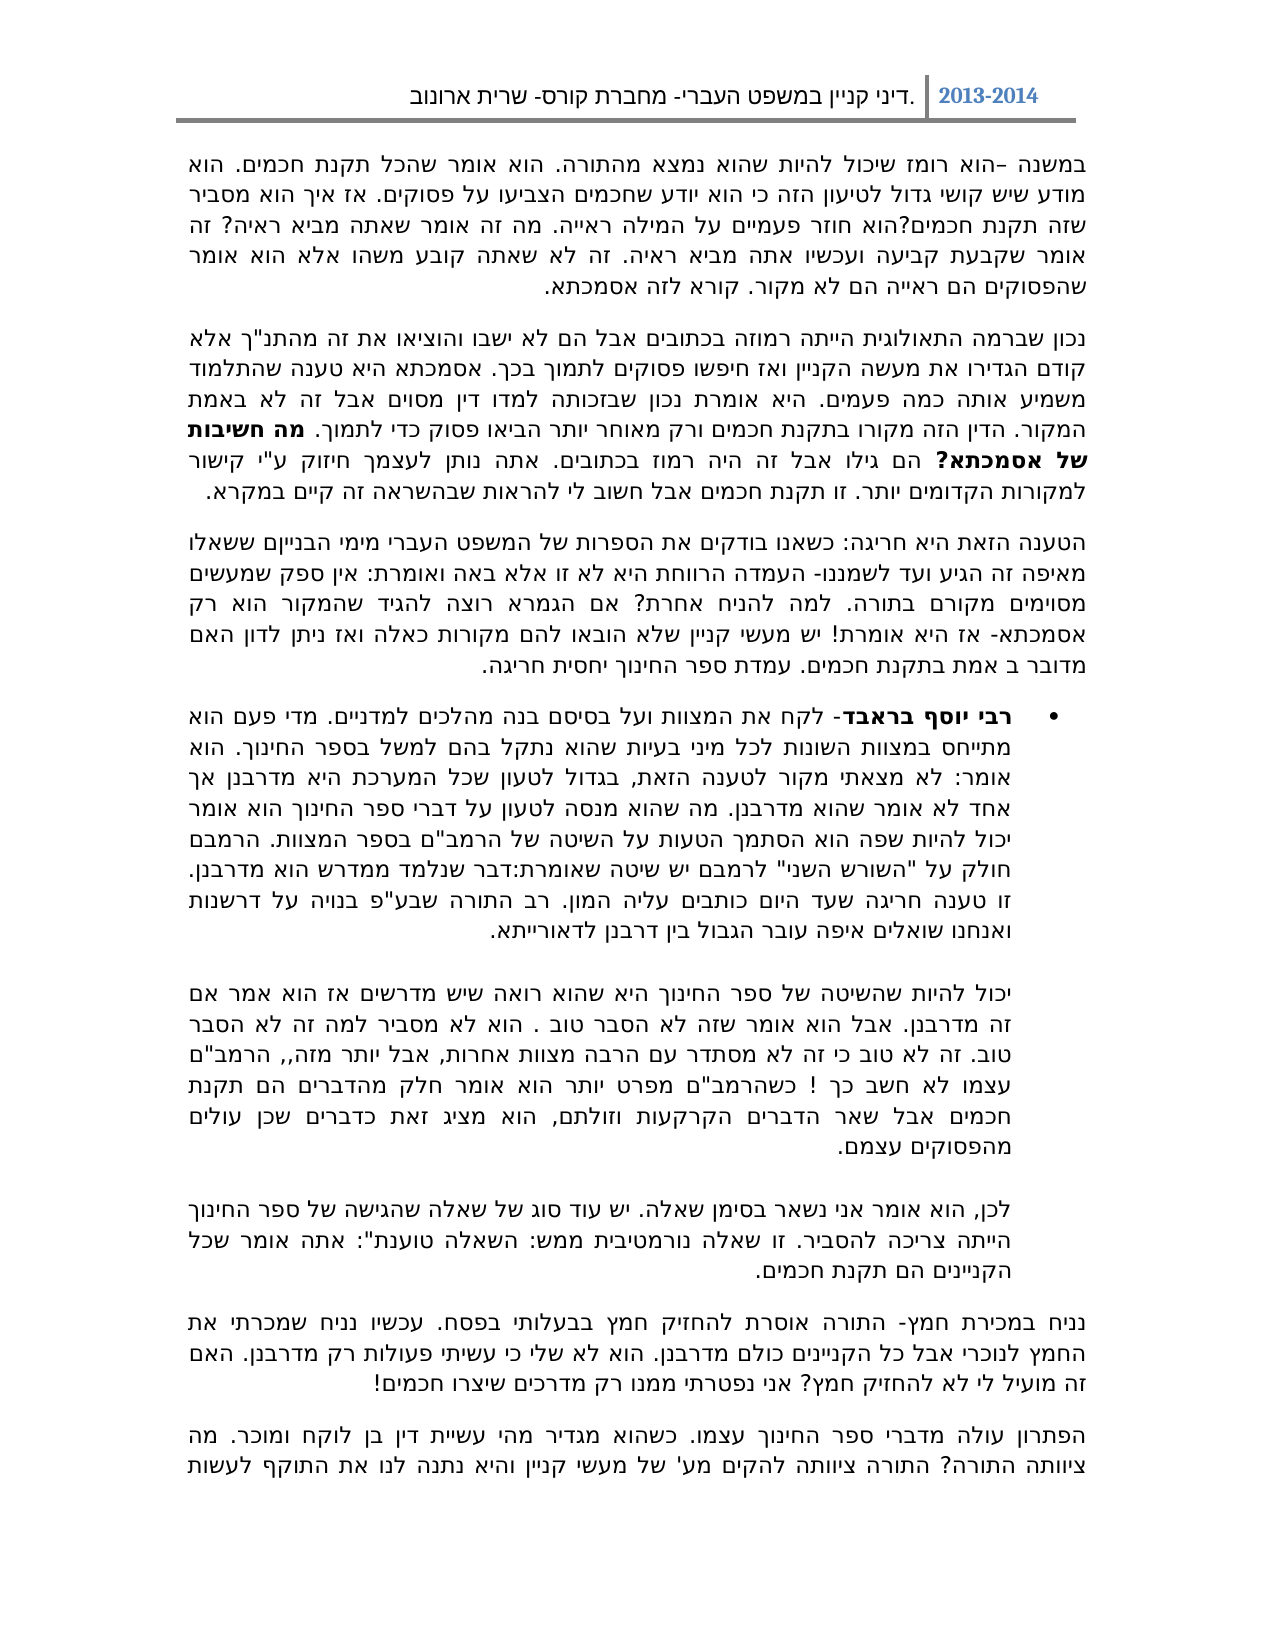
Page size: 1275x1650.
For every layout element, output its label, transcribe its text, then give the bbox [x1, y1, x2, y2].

list רבי יוסף בראבד- לקח את המצוות ועל בסיסם בנה מהלכים למדניים. מדי פעם הוא מתייחס במצוות השונות לכל מיני בעיות שהוא נתקל בהם למשל בספר החינוך. הוא אומר: לא מצאתי מקור לטענה הזאת, בגדול לטעון שכל המערכת היא מדרבנן אך אחד לא אומר שהוא מדרבנן. מה שהוא מנסה לטעון על דברי ספר החינוך הוא אומר יכול להיות שפה הוא הסתמך הטעות על השיטה של הרמב"ם בספר המצוות. הרמבם חולק על "השורש השני" לרמבם יש שיטה שאומרת:דבר שנלמד ממדרש הוא מדרבנן. זו טענה חריגה שעד היום כותבים עליה המון. רב התורה שבע"פ בנויה על דרשנות ואנחנו שואלים איפה עובר הגבול בין דרבנן לדאורייתא. [187, 703, 1050, 944]
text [187, 1422, 1087, 1479]
text נכון שברמה התאולוגית הייתה רמוזה בכתובים אבל הם לא ישבו והוציאו את זה מהתנ"ך אלא קודם הגדירו את מעשה הקניין ואז חיפשו פסוקים לתמוך בכך. אסמכתא היא טענה שהתלמוד משמיע אותה כמה פעמים. היא אומרת נכון שבזכותה למדו דין מסוים אבל זה לא באמת המקור. הדין הזה מקורו בתקנת חכמים ורק מאוחר יותר הביאו פסוק כדי לתמוך. מה חשיבות של אסמכתא? הם גילו אבל זה היה רמוז בכתובים. אתה נותן לעצמך חיזוק ע"י קישור למקורות הקדומים יותר. זו תקנת חכמים אבל חשוב לי להראות שבהשראה זה קיים במקרא. [187, 325, 1087, 504]
text הטענה הזאת היא חריגה: כשאנו בודקים את הספרות של המשפט העברי מימי הבנייןם ששאלו מאיפה זה הגיע ועד לשמננו- העמדה הרווחת היא לא זו אלא באה ואומרת: אין ספק שמעשים מסוימים מקורם בתורה. למה להניח אחרת? אם הגמרא רוצה להגיד שהמקור הוא רק אסמכתא- אז היא אומרת! יש מעשי קניין שלא הובאו להם מקורות כאלה ואז ניתן לדון האם מדובר ב אמת בתקנת חכמים. עמדת ספר החינוך יחסית חריגה. [187, 529, 1087, 678]
list לכן, הוא אומר אני נשאר בסימן שאלה. יש עוד סוג של שאלה שהגישה של ספר החינוך הייתה צריכה להסביר. זו שאלה נורמטיבית ממש: השאלה טוענת": אתה אומר שכל הקניינים הם תקנת חכמים. [187, 1196, 1012, 1284]
text נניח במכירת חמץ- התורה אוסרת להחזיק חמץ בבעלותי בפסח. עכשיו נניח שמכרתי את החמץ לנוכרי אבל כל הקניינים כולם מדרבנן. הוא לא שלי כי עשיתי פעולות רק מדרבנן. האם זה מועיל לי לא להחזיק חמץ? אני נפטרתי ממנו רק מדרכים שיצרו חכמים! [187, 1309, 1087, 1397]
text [187, 151, 1087, 300]
list יכול להיות שהשיטה של ספר החינוך היא שהוא רואה שיש מדרשים אז הוא אמר אם זה מדרבנן. אבל הוא אומר שזה לא הסבר טוב . הוא לא מסביר למה זה לא הסבר טוב. זה לא טוב כי זה לא מסתדר עם הרבה מצוות אחרות, אבל יותר מזה,, הרמב"ם עצמו לא חשב כך ! כשהרמב"ם מפרט יותר הוא אומר חלק מהדברים הם תקנת חכמים אבל שאר הדברים הקרקעות וזולתם, הוא מציג זאת כדברים שכן עולים מהפסוקים עצמם. [187, 980, 1012, 1160]
